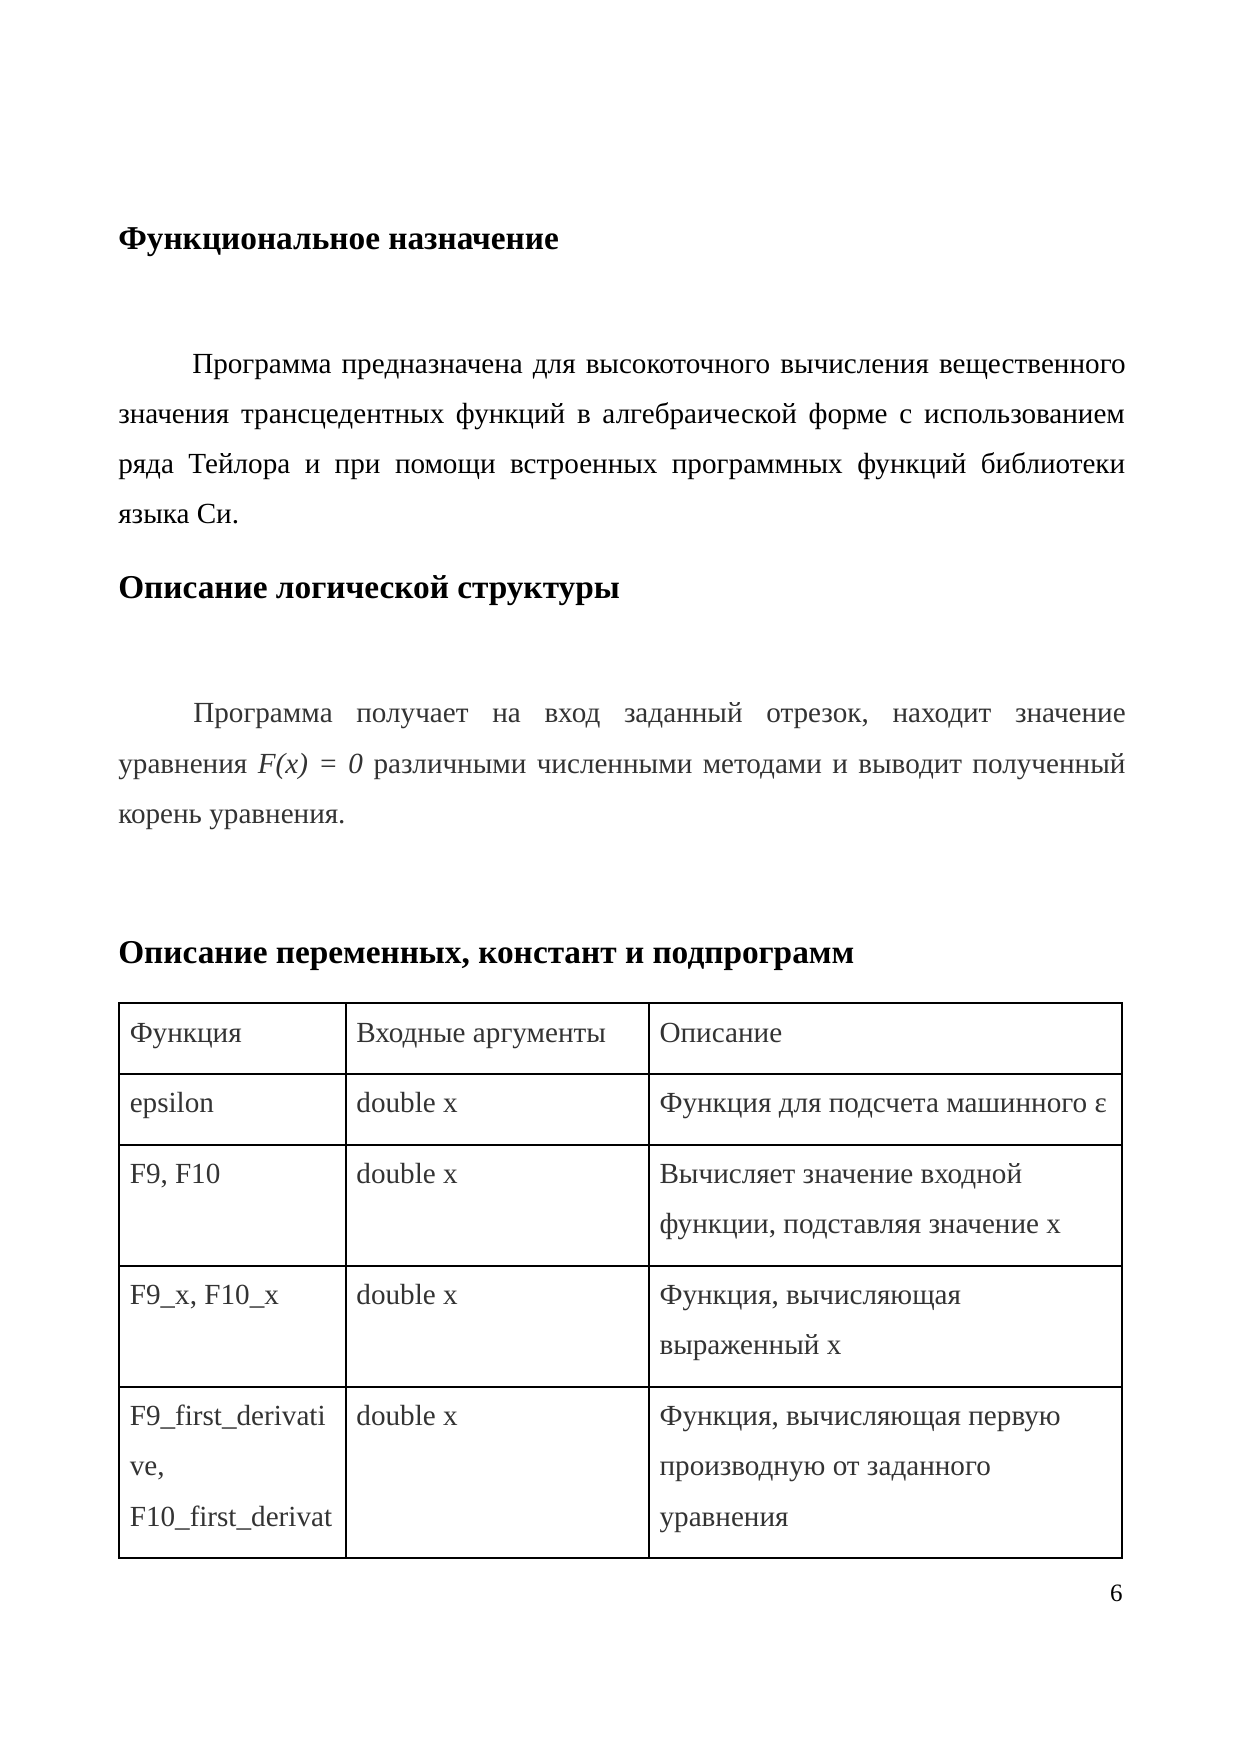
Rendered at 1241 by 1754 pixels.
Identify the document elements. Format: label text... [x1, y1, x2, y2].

subtitle Описание логической структуры [118, 568, 1122, 606]
table_header Функция [120, 1004, 345, 1073]
text Программа получает на вход заданный отрезок, находит значение уравнения F(x) = 0 различными численными методами и выводит полученный корень уравнения. [118, 779, 1126, 830]
table_cell double x [347, 1075, 648, 1144]
subtitle Описание переменных, констант и подпрограмм [118, 932, 1122, 971]
table_cell F9, F10 [120, 1146, 345, 1265]
table_cell double x [347, 1146, 648, 1265]
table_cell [120, 1388, 345, 1557]
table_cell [650, 1388, 1121, 1557]
text Программа предназначена для высокоточного вычисления вещественного значения трансцедентных функций в алгебраической форме с использованием ряда Тейлора и при помощи встроенных программных функций библиотеки языка Си. [118, 346, 1126, 530]
table_cell F9_x, F10_x [120, 1267, 345, 1386]
subtitle Функциональное назначение [118, 218, 1122, 256]
table_cell double x [347, 1267, 648, 1386]
table_header Описание [650, 1004, 1121, 1073]
table_cell epsilon [120, 1075, 345, 1144]
table_cell Функция, вычисляющая выраженный x [650, 1267, 1121, 1386]
table_cell Функция для подсчета машинного ε [650, 1075, 1121, 1144]
text Программа получает на вход заданный отрезок, находит значение уравнения F(x) = 0 различными численными методами и выводит полученный корень уравнения. [118, 696, 1126, 746]
table_header Входные аргументы [347, 1004, 648, 1073]
table_cell double x [347, 1388, 648, 1557]
table_cell Вычисляет значение входной функции, подставляя значение x [650, 1146, 1121, 1265]
